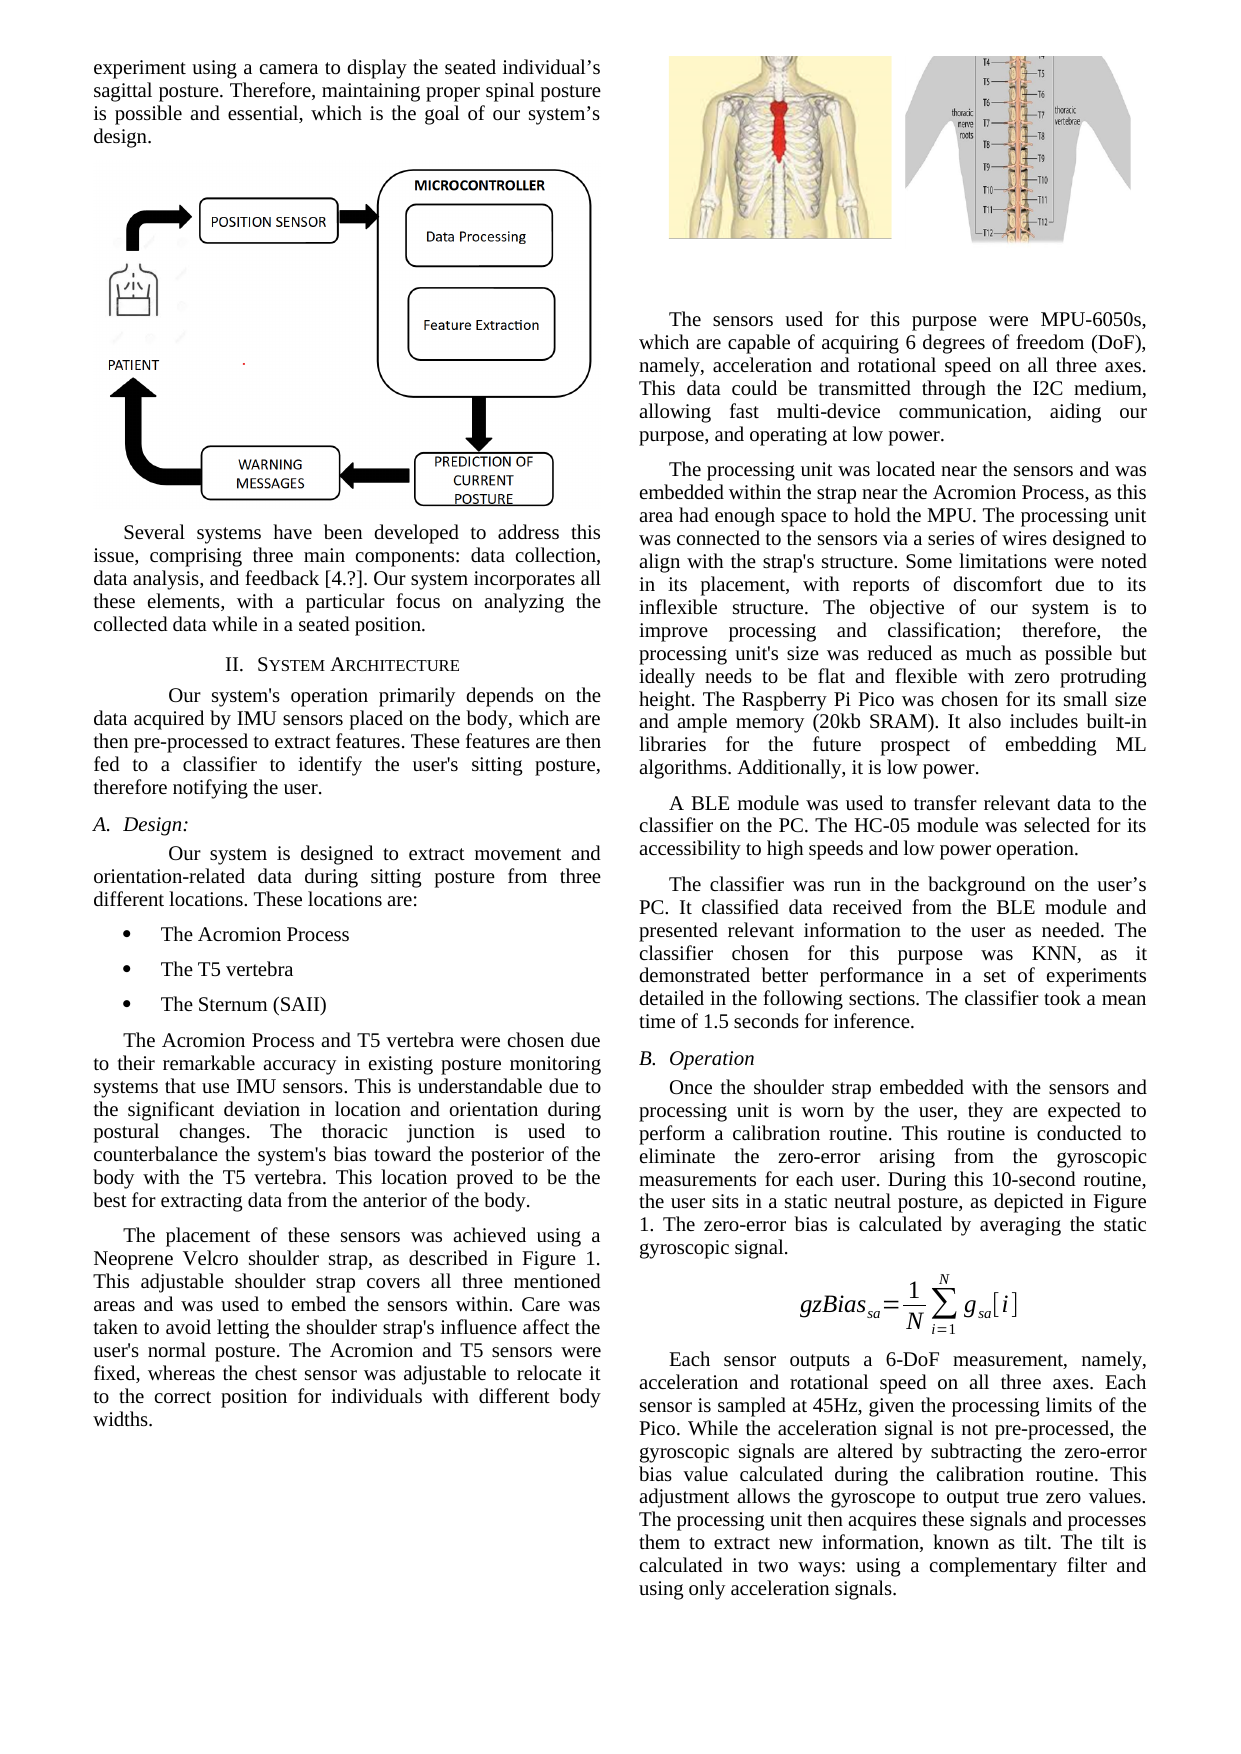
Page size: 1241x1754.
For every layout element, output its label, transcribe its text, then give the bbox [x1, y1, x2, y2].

subtitle Operation [639, 1046, 1147, 1070]
subtitle System Architecture [93, 652, 601, 676]
text Our system is designed to extract movement and orientation-related data during sitting posture from three different locations. These locations are: [93, 842, 601, 911]
text Once the shoulder strap embedded with the sensors and processing unit is worn by the user, they are expected to perform a calibration routine. This routine is conducted to eliminate the zero-error arising from the gyroscopic measurements for each user. During this 10-second routine, the user sits in a static neutral posture, as depicted in Figure 1. The zero-error bias is calculated by averaging the static gyroscopic signal. [639, 1076, 1147, 1259]
text The placement of these sensors was achieved using a Neoprene Velcro shoulder strap, as described in Figure 1. This adjustable shoulder strap covers all three mentioned areas and was used to embed the sensors within. Care was taken to avoid letting the shoulder strap's influence affect the user's normal posture. The Acromion and T5 sensors were fixed, whereas the chest sensor was adjustable to relocate it to the correct position for individuals with different body widths. [93, 1225, 601, 1431]
text The sensors used for this purpose were MPU-6050s, which are capable of acquiring 6 degrees of freedom (DoF), namely, acceleration and rotational speed on all three axes. This data could be transmitted through the I2C medium, allowing fast multi-device communication, aiding our purpose, and operating at low power. [639, 309, 1147, 446]
text Our system's operation primarily depends on the data acquired by IMU sensors placed on the body, which are then pre-processed to extract features. These features are then fed to a classifier to identify the user's sitting posture, therefore notifying the user. [93, 684, 601, 799]
picture [93, 160, 602, 509]
text The classifier was run in the background on the user’s PC. It classified data received from the BLE module and presented relevant information to the user as needed. The classifier chosen for this purpose was KNN, as it demonstrated better performance in a set of experiments detailed in the following sections. The classifier took a mean time of 1.5 seconds for inference. [639, 873, 1147, 1033]
text Several systems have been developed to address this issue, comprising three main components: data collection, data analysis, and feedback [4.?]. Our system incorporates all these elements, with a particular focus on analyzing the collected data while in a seated position. [93, 509, 601, 636]
picture [668, 56, 1131, 249]
text Each sensor outputs a 6-DoF measurement, namely, acceleration and rotational speed on all three axes. Each sensor is sampled at 45Hz, given the processing limits of the Pico. While the acceleration signal is not pre-processed, the gyroscopic signals are altered by subtracting the zero-error bias value calculated during the calibration routine. This adjustment allows the gyroscope to output true zero values. The processing unit then acquires these signals and processes them to extract new information, known as tilt. The tilt is calculated in two ways: using a complementary filter and using only acceleration signals. [639, 1348, 1147, 1600]
text A BLE module was used to transfer relevant data to the classifier on the PC. The HC-05 module was selected for its accessibility to high speeds and low power operation. [639, 792, 1147, 860]
subtitle Design: [93, 812, 601, 836]
list The T5 vertebra [123, 958, 601, 981]
text The processing unit was located near the sensors and was embedded within the strap near the Acromion Process, as this area had enough space to hold the MPU. The processing unit was connected to the sensors via a series of wires designed to align with the strap's structure. Some limitations were noted in its placement, with reports of discomfort due to its inflexible structure. The objective of our system is to improve processing and classification; therefore, the processing unit's size was reduced as much as possible but ideally needs to be flat and flexible with zero protruding height. The Raspberry Pi Pico was chosen for its small size and ample memory (20kb SRAM). It also includes built-in libraries for the future prospect of embedding ML algorithms. Additionally, it is low power. [639, 458, 1147, 779]
list The Acromion Process [123, 923, 601, 946]
list The Sternum (SAII) [123, 994, 601, 1016]
text The Acromion Process and T5 vertebra were chosen due to their remarkable accuracy in existing posture monitoring systems that use IMU sensors. This is understandable due to the significant deviation in location and orientation during postural changes. The thoracic junction is used to counterbalance the system's bias toward the posterior of the body with the T5 vertebra. This location proved to be the best for extracting data from the anterior of the body. [93, 1029, 601, 1212]
